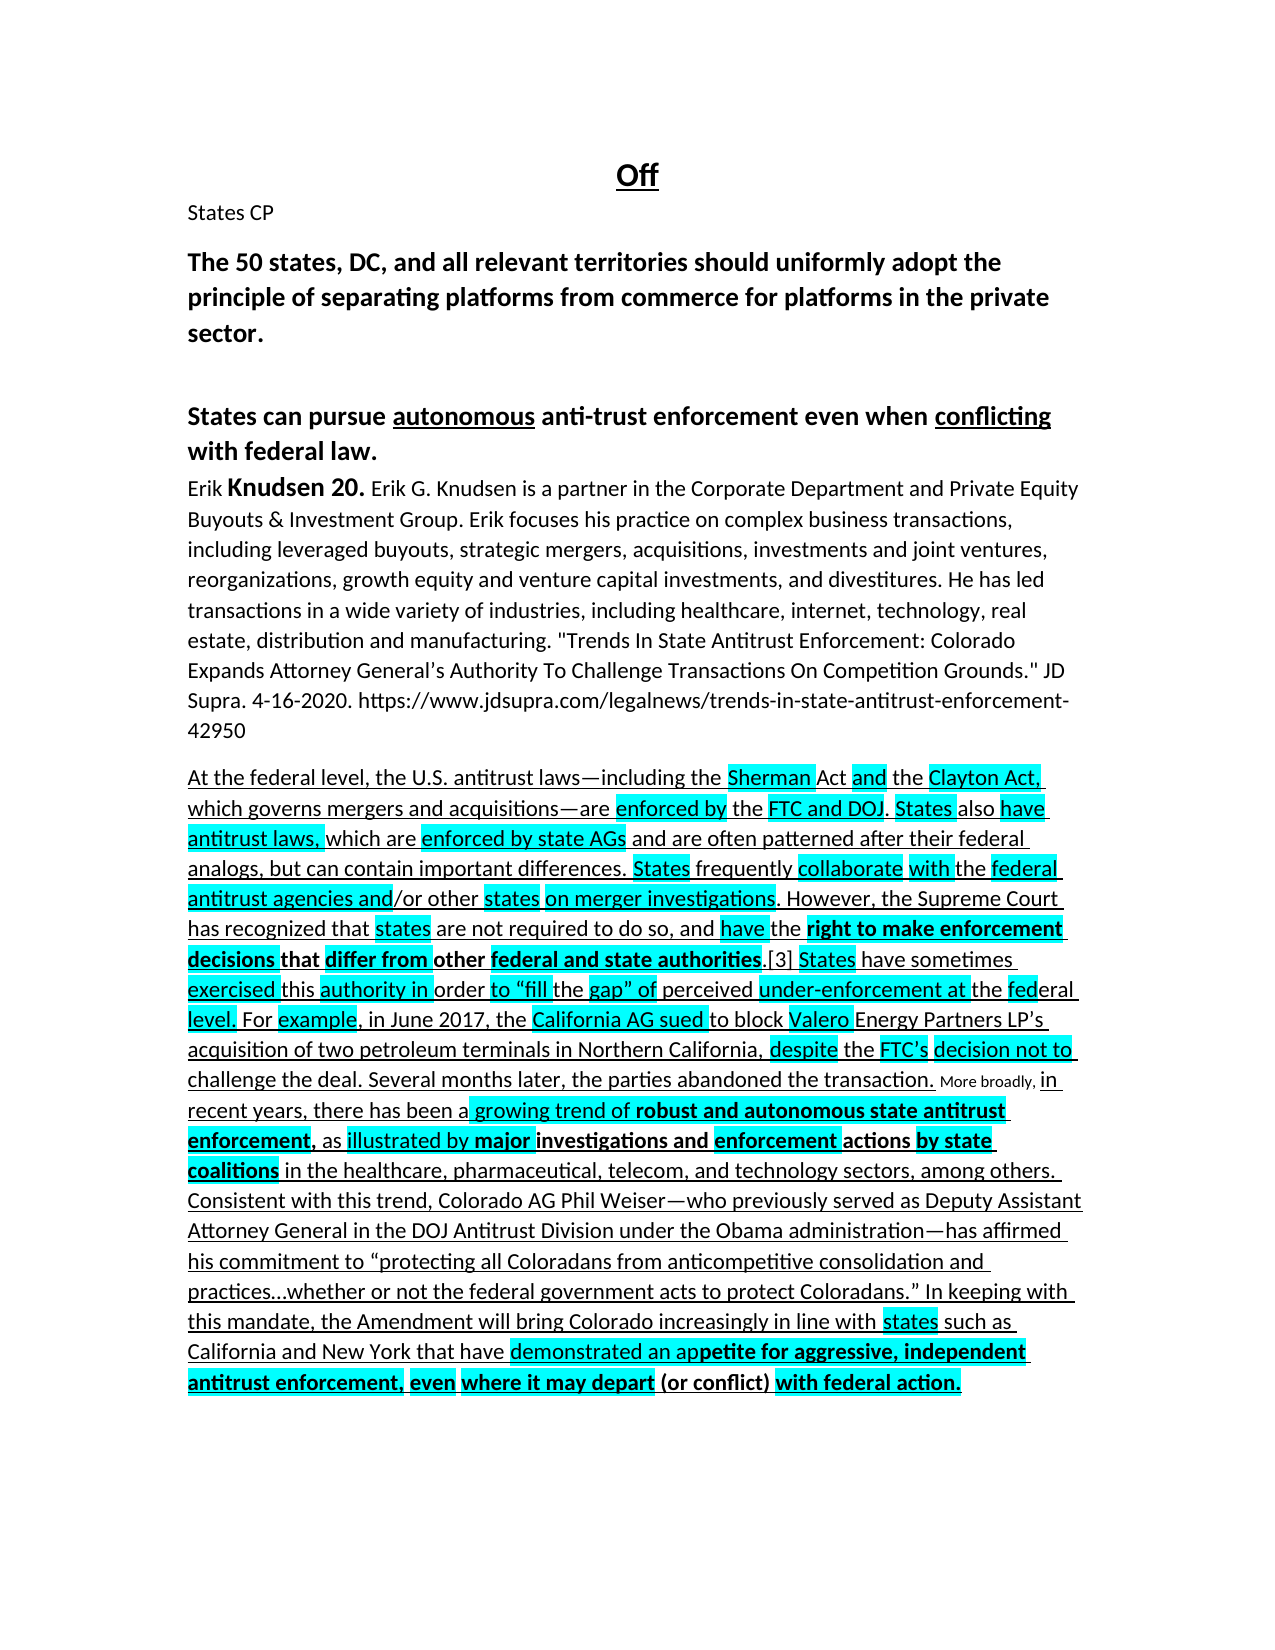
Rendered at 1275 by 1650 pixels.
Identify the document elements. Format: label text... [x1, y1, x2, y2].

subtitle Off [187, 154, 1087, 195]
subtitle The 50 states, DC, and all relevant territories should uniformly adopt the principle of separating platforms from commerce for platforms in the private sector. [187, 245, 1087, 349]
subtitle States can pursue autonomous anti-trust enforcement even when conflicting with federal law. [187, 399, 1087, 467]
text Erik Knudsen 20. Erik G. Knudsen is a partner in the Corporate Department and Private Equity Buyouts & Investment Group. Erik focuses his practice on complex business transactions, including leveraged buyouts, strategic mergers, acquisitions, investments and joint ventures, reorganizations, growth equity and venture capital investments, and divestitures. He has led transactions in a wide variety of industries, including healthcare, internet, technology, real estate, distribution and manufacturing. "Trends In State Antitrust Enforcement: Colorado Expands Attorney General’s Authority To Challenge Transactions On Competition Grounds." JD Supra. 4-16-2020. https://www.jdsupra.com/legalnews/trends-in-state-antitrust-enforcement-42950 [187, 470, 1087, 745]
text States CP [187, 198, 1087, 226]
text At the federal level, the U.S. antitrust laws—including the Sherman Act and the Clayton Act, which governs mergers and acquisitions—are enforced by the FTC and DOJ. States also have antitrust laws, which are enforced by state AGs and are often patterned after their federal analogs, but can contain important differences. States frequently collaborate with the federal antitrust agencies and/or other states on merger investigations. However, the Supreme Court has recognized that states are not required to do so, and have the right to make enforcement decisions that differ from other federal and state authorities.[3] States have sometimes exercised this authority in order to “fill the gap” of perceived under-enforcement at the federal level. For example, in June 2017, the California AG sued to block Valero Energy Partners LP’s acquisition of two petroleum terminals in Northern California, despite the FTC’s decision not to challenge the deal. Several months later, the parties abandoned the transaction. More broadly, in recent years, there has been a growing trend of robust and autonomous state antitrust enforcement, as illustrated by major investigations and enforcement actions by state coalitions in the healthcare, pharmaceutical, telecom, and technology sectors, among others. Consistent with this trend, Colorado AG Phil Weiser—who previously served as Deputy Assistant Attorney General in the DOJ Antitrust Division under the Obama administration—has affirmed his commitment to “protecting all Coloradans from anticompetitive consolidation and practices…whether or not the federal government acts to protect Coloradans.” In keeping with this mandate, the Amendment will bring Colorado increasingly in line with states such as California and New York that have demonstrated an appetite for aggressive, independent antitrust enforcement, even where it may depart (or conflict) with federal action. [187, 763, 1087, 1396]
